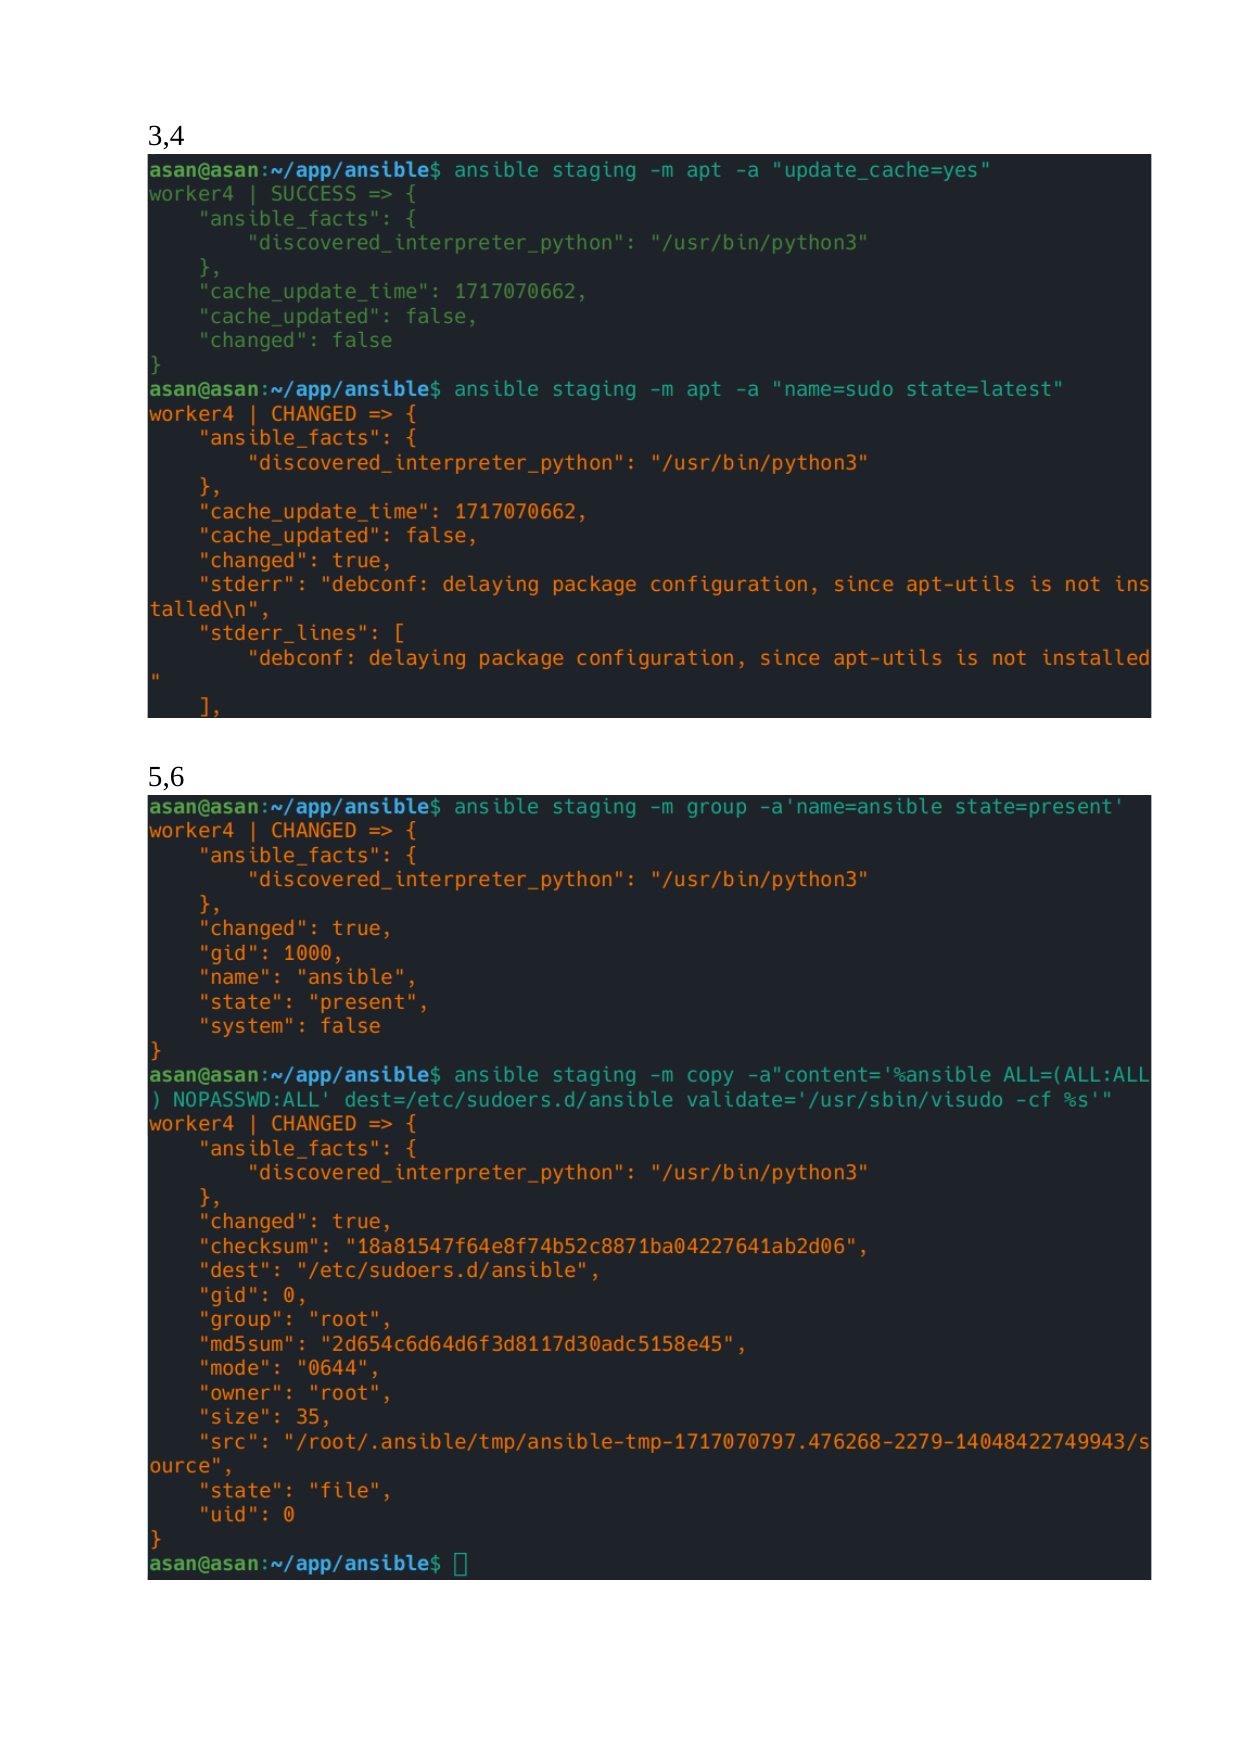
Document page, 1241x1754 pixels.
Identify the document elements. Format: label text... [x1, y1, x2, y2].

list 5,6 [148, 759, 1152, 793]
list 3,4 [148, 118, 1152, 152]
picture [147, 795, 1152, 1580]
picture [147, 154, 1152, 718]
